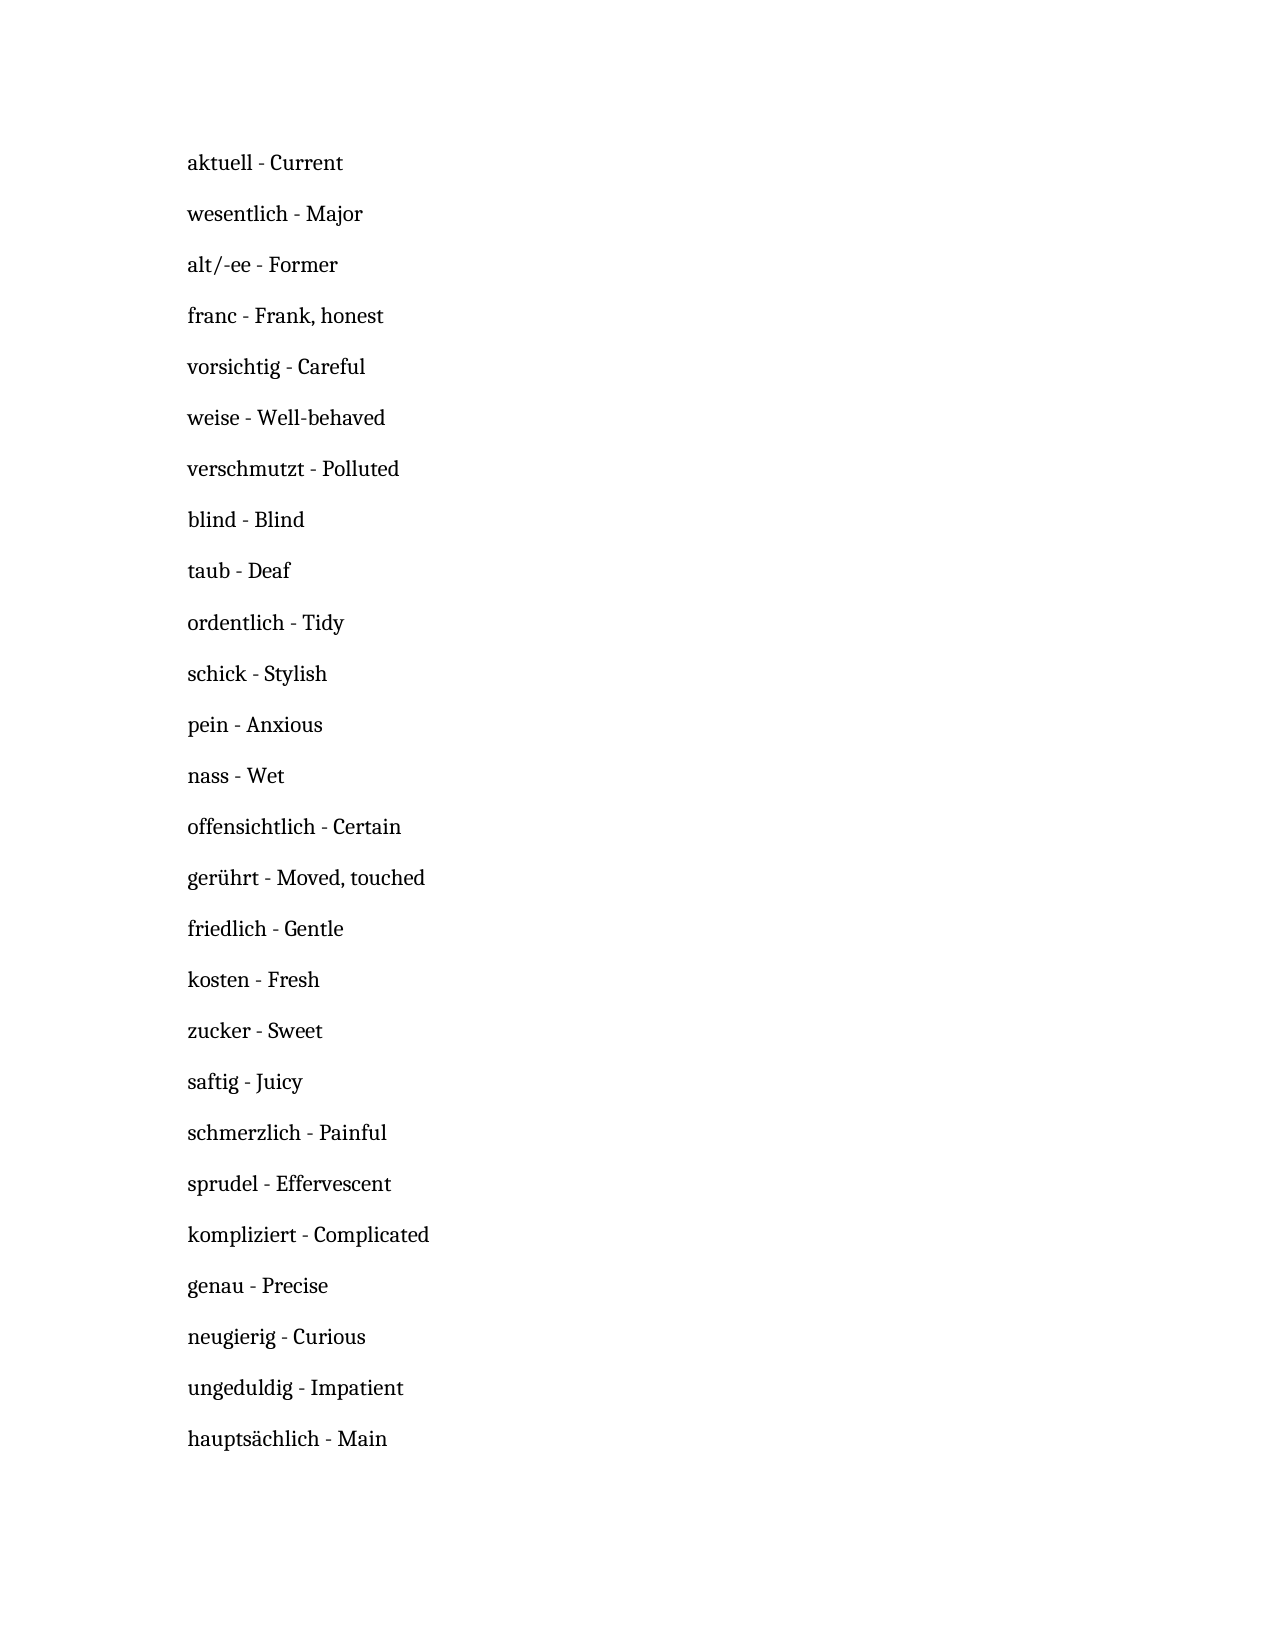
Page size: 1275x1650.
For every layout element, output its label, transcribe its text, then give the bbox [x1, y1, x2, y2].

text kosten - Fresh [187, 967, 1087, 993]
text verschmutzt - Polluted [187, 456, 1087, 483]
text ordentlich - Tidy [187, 609, 1087, 636]
text aktuell - Current [187, 150, 1087, 176]
text franc - Frank, honest [187, 303, 1087, 329]
text schmerzlich - Painful [187, 1120, 1087, 1146]
text genau - Precise [187, 1273, 1087, 1299]
text alt/-ee - Former [187, 252, 1087, 278]
text gerührt - Moved, touched [187, 864, 1087, 891]
text zucker - Sweet [187, 1018, 1087, 1044]
text schick - Stylish [187, 660, 1087, 687]
text taub - Deaf [187, 558, 1087, 585]
text offensichtlich - Certain [187, 813, 1087, 840]
text wesentlich - Major [187, 201, 1087, 227]
text ungeduldig - Impatient [187, 1375, 1087, 1401]
text pein - Anxious [187, 711, 1087, 738]
text neugierig - Curious [187, 1324, 1087, 1350]
text friedlich - Gentle [187, 916, 1087, 942]
text weise - Well-behaved [187, 405, 1087, 432]
text saftig - Juicy [187, 1069, 1087, 1095]
text hauptsächlich - Main [187, 1426, 1087, 1452]
text kompliziert - Complicated [187, 1222, 1087, 1248]
text nass - Wet [187, 762, 1087, 789]
text blind - Blind [187, 507, 1087, 534]
text sprudel - Effervescent [187, 1171, 1087, 1197]
text vorsichtig - Careful [187, 354, 1087, 381]
